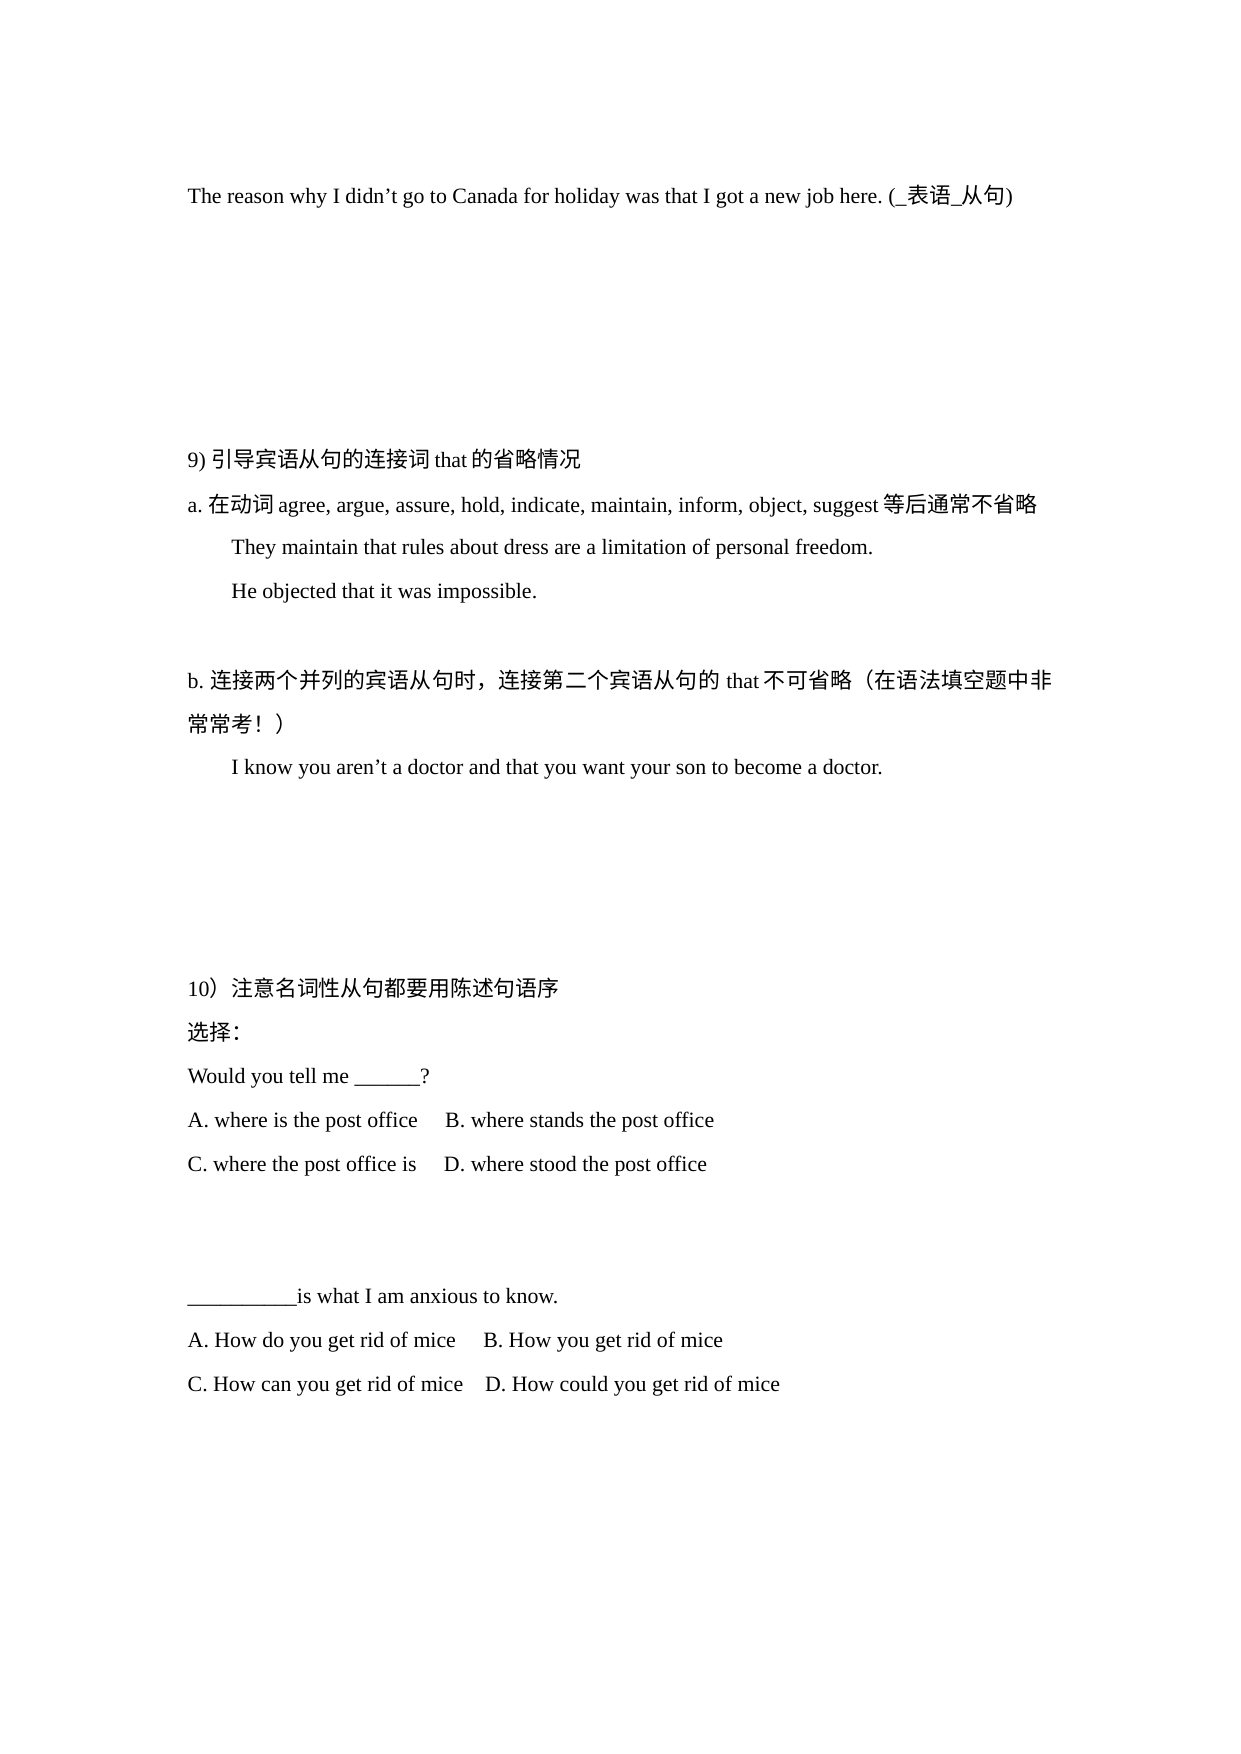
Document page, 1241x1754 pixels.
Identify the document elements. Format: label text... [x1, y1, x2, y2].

text __________is what I am anxious to know. [187, 1273, 1053, 1318]
text The reason why I didn’t go to Canada for holiday was that I got a new job here. (_表语_从句) [187, 172, 1053, 216]
text A. How do you get rid of mice B. How you get rid of mice [187, 1318, 1053, 1362]
text 9) 引导宾语从句的连接词that的省略情况 [187, 436, 1053, 480]
text C. How can you get rid of mice D. How could you get rid of mice [187, 1362, 1053, 1406]
text A. where is the post office B. where stands the post office [187, 1097, 1053, 1141]
text 选择： [187, 1009, 1053, 1053]
text C. where the post office is D. where stood the post office [187, 1141, 1053, 1185]
text Would you tell me ______? [187, 1053, 1053, 1097]
text He objected that it was impossible. [187, 568, 1053, 613]
text b. 连接两个并列的宾语从句时，连接第二个宾语从句的that不可省略（在语法填空题中非常常考！） [187, 657, 1053, 745]
text 10）注意名词性从句都要用陈述句语序 [187, 965, 1053, 1009]
text They maintain that rules about dress are a limitation of personal freedom. [187, 524, 1053, 568]
text a. 在动词agree, argue, assure, hold, indicate, maintain, inform, object, suggest等后通常不省略 [187, 480, 1053, 524]
text I know you aren’t a doctor and that you want your son to become a doctor. [187, 745, 1053, 789]
